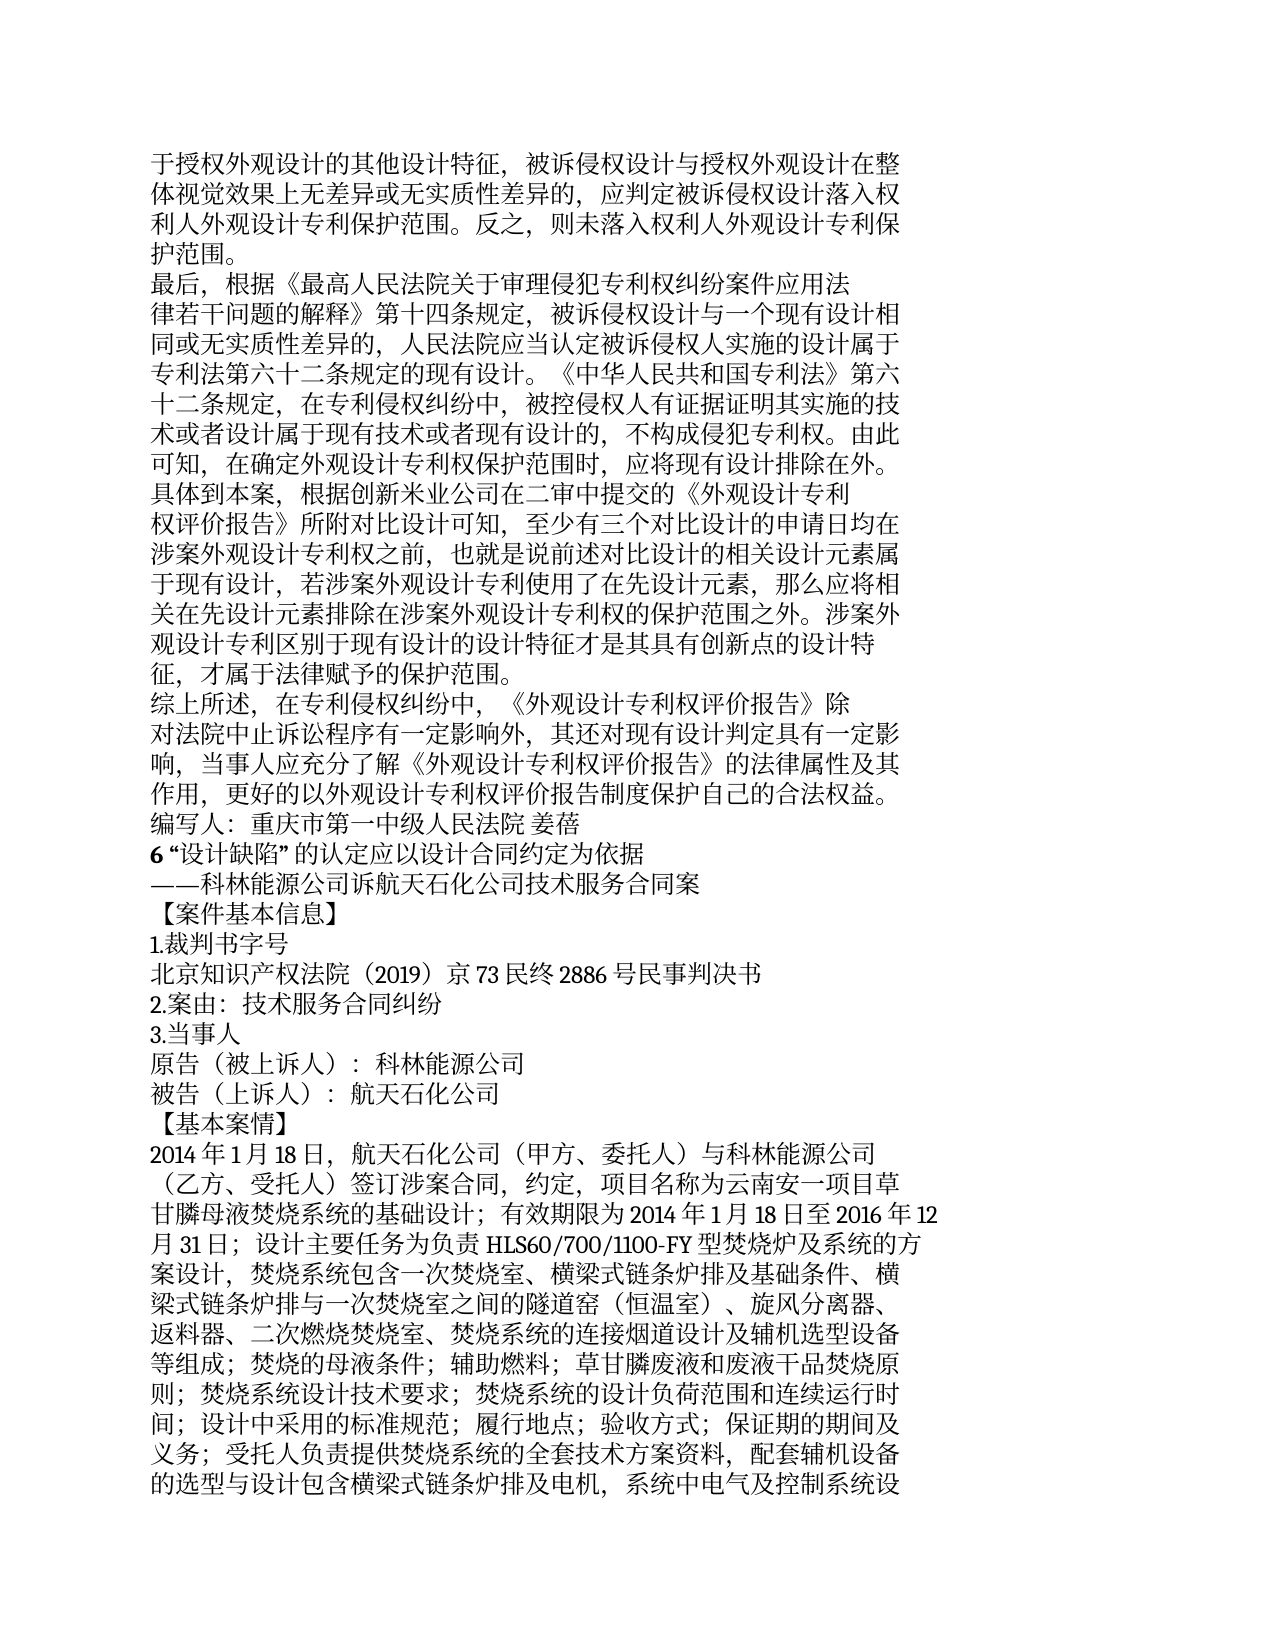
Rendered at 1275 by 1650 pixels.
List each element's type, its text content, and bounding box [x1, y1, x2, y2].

text 间；设计中采用的标准规范；履行地点；验收方式；保证期的期间及 [150, 1410, 1125, 1440]
text （乙方、受托人）签订涉案合同，约定，项目名称为云南安一项目草 [150, 1170, 1125, 1200]
text 权评价报告》所附对比设计可知，至少有三个对比设计的申请日均在 [150, 510, 1125, 540]
text 【案件基本信息】 [150, 900, 1125, 930]
text 北京知识产权法院（2019）京73民终2886号民事判决书 [150, 960, 1125, 990]
text 涉案外观设计专利权之前，也就是说前述对比设计的相关设计元素属 [150, 540, 1125, 570]
text 最后，根据《最高人民法院关于审理侵犯专利权纠纷案件应用法 [150, 270, 1125, 300]
text 义务；受托人负责提供焚烧系统的全套技术方案资料，配套辅机设备 [150, 1440, 1125, 1470]
text 具体到本案，根据创新米业公司在二审中提交的《外观设计专利 [150, 480, 1125, 510]
text 等组成；焚烧的母液条件；辅助燃料；草甘膦废液和废液干品焚烧原 [150, 1350, 1125, 1380]
text 原告（被上诉人）：科林能源公司 [150, 1050, 1125, 1080]
text 2.案由：技术服务合同纠纷 [150, 990, 1125, 1020]
text 则；焚烧系统设计技术要求；焚烧系统的设计负荷范围和连续运行时 [150, 1380, 1125, 1410]
text 十二条规定，在专利侵权纠纷中，被控侵权人有证据证明其实施的技 [150, 390, 1125, 420]
text 专利法第六十二条规定的现有设计。《中华人民共和国专利法》第六 [150, 360, 1125, 390]
text 梁式链条炉排与一次焚烧室之间的隧道窑（恒温室）、旋风分离器、 [150, 1290, 1125, 1320]
text 【基本案情】 [150, 1110, 1125, 1140]
text 律若干问题的解释》第十四条规定，被诉侵权设计与一个现有设计相 [150, 300, 1125, 330]
text 于现有设计，若涉案外观设计专利使用了在先设计元素，那么应将相 [150, 570, 1125, 600]
text 响，当事人应充分了解《外观设计专利权评价报告》的法律属性及其 [150, 750, 1125, 780]
text 编写人：重庆市第一中级人民法院 姜蓓 [150, 810, 1125, 840]
text 对法院中止诉讼程序有一定影响外，其还对现有设计判定具有一定影 [150, 720, 1125, 750]
text 被告（上诉人）：航天石化公司 [150, 1080, 1125, 1110]
text 同或无实质性差异的，人民法院应当认定被诉侵权人实施的设计属于 [150, 330, 1125, 360]
text 术或者设计属于现有技术或者现有设计的，不构成侵犯专利权。由此 [150, 420, 1125, 450]
text 案设计，焚烧系统包含一次焚烧室、横梁式链条炉排及基础条件、横 [150, 1260, 1125, 1290]
text 6 “设计缺陷” 的认定应以设计合同约定为依据 [150, 840, 1125, 870]
text 关在先设计元素排除在涉案外观设计专利权的保护范围之外。涉案外 [150, 600, 1125, 630]
text 征，才属于法律赋予的保护范围。 [150, 660, 1125, 690]
text 护范围。 [150, 240, 1125, 270]
text 返料器、二次燃烧焚烧室、焚烧系统的连接烟道设计及辅机选型设备 [150, 1320, 1125, 1350]
text 3.当事人 [150, 1020, 1125, 1050]
text 体视觉效果上无差异或无实质性差异的，应判定被诉侵权设计落入权 [150, 180, 1125, 210]
text 综上所述，在专利侵权纠纷中，《外观设计专利权评价报告》除 [150, 690, 1125, 720]
text 月31日；设计主要任务为负责HLS60/700/1100-FY型焚烧炉及系统的方 [150, 1230, 1125, 1260]
text 1.裁判书字号 [150, 930, 1125, 960]
text ——科林能源公司诉航天石化公司技术服务合同案 [150, 870, 1125, 900]
text 2014年1月18日，航天石化公司（甲方、委托人）与科林能源公司 [150, 1140, 1125, 1170]
text 观设计专利区别于现有设计的设计特征才是其具有创新点的设计特 [150, 630, 1125, 660]
text 可知，在确定外观设计专利权保护范围时，应将现有设计排除在外。 [150, 450, 1125, 480]
text 利人外观设计专利保护范围。反之，则未落入权利人外观设计专利保 [150, 210, 1125, 240]
text 于授权外观设计的其他设计特征，被诉侵权设计与授权外观设计在整 [150, 150, 1125, 180]
text 作用，更好的以外观设计专利权评价报告制度保护自己的合法权益。 [150, 780, 1125, 810]
text 甘膦母液焚烧系统的基础设计；有效期限为2014年1月18日至2016年12 [150, 1200, 1125, 1230]
text 的选型与设计包含横梁式链条炉排及电机，系统中电气及控制系统设 [150, 1470, 1125, 1500]
